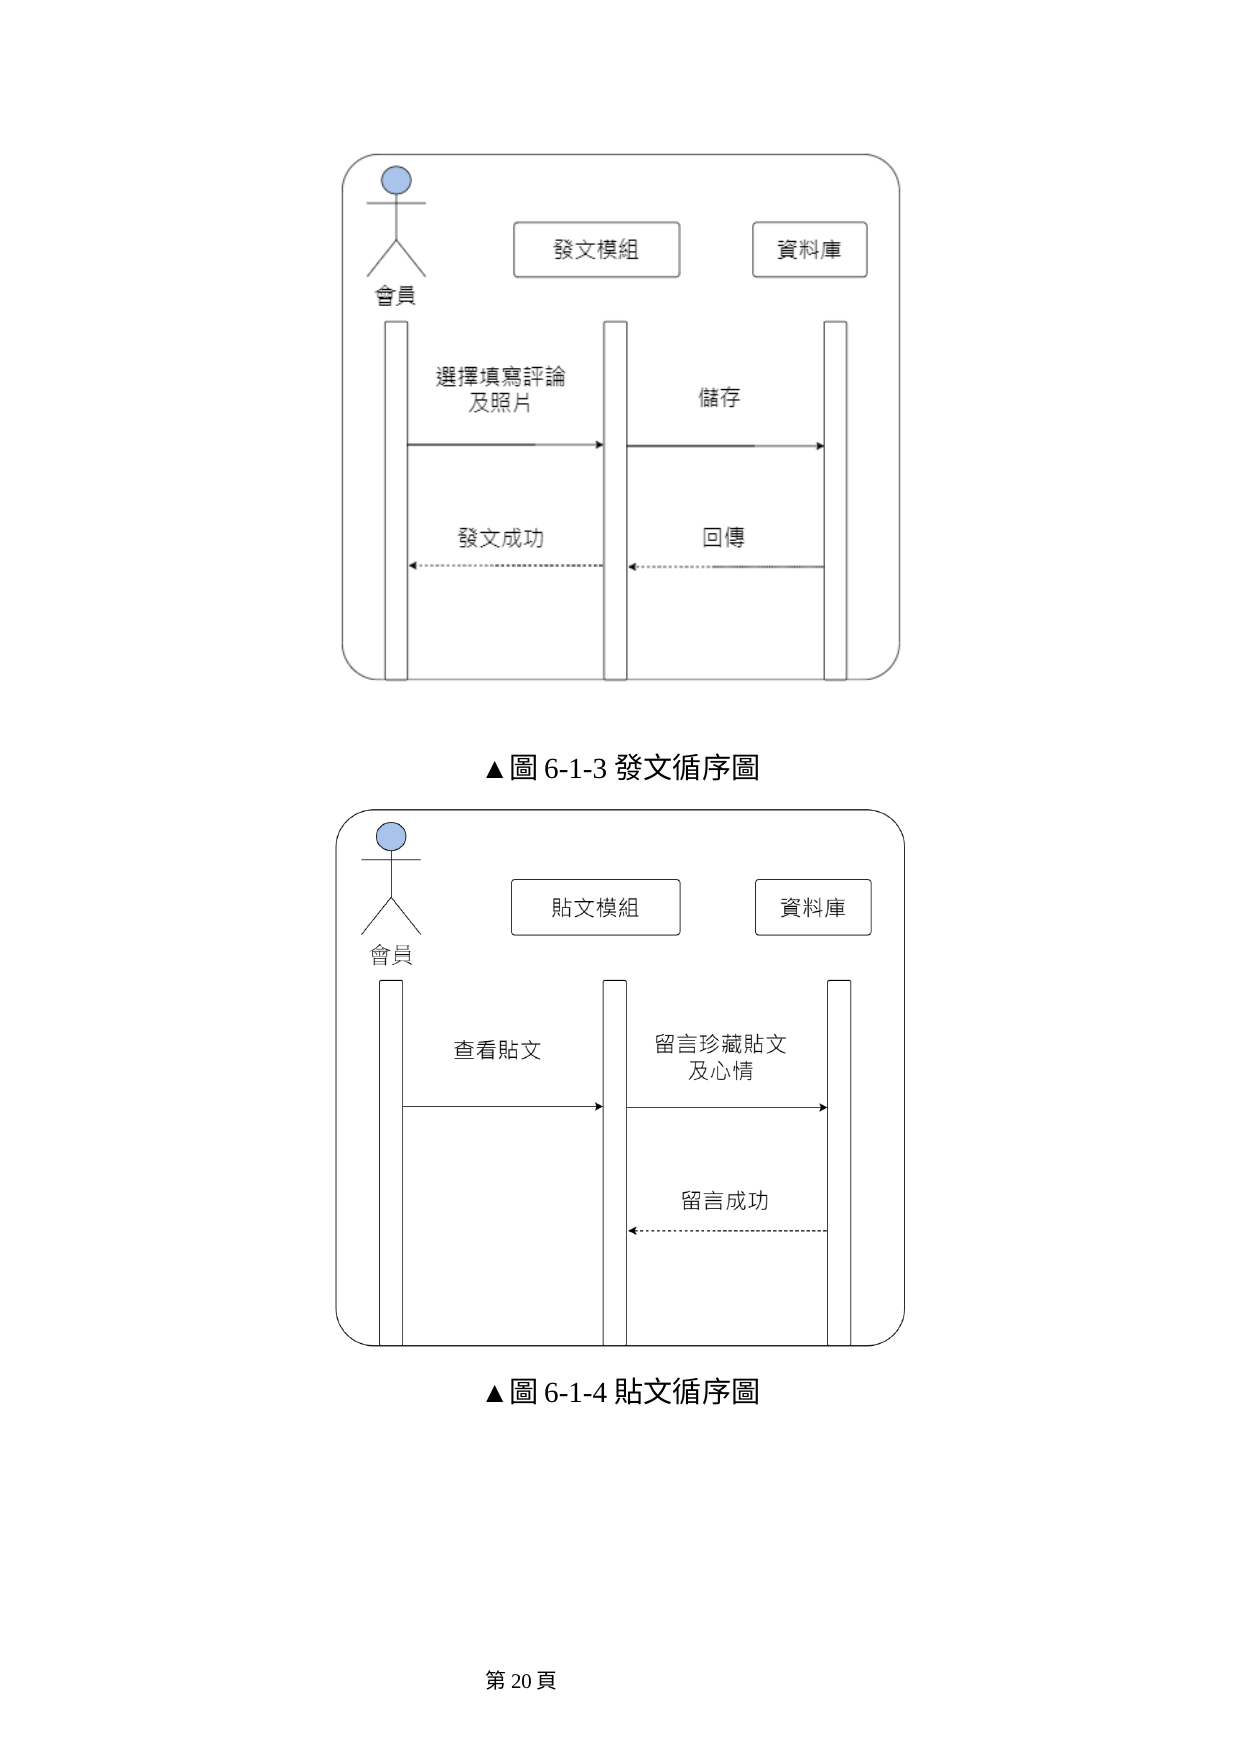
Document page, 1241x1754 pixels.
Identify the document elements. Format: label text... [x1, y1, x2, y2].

text ▲圖6-1-4 貼文循序圖 [89, 1369, 1152, 1411]
text ▲圖6-1-3 發文循序圖 [89, 744, 1152, 786]
picture [277, 89, 964, 745]
picture [312, 786, 928, 1369]
